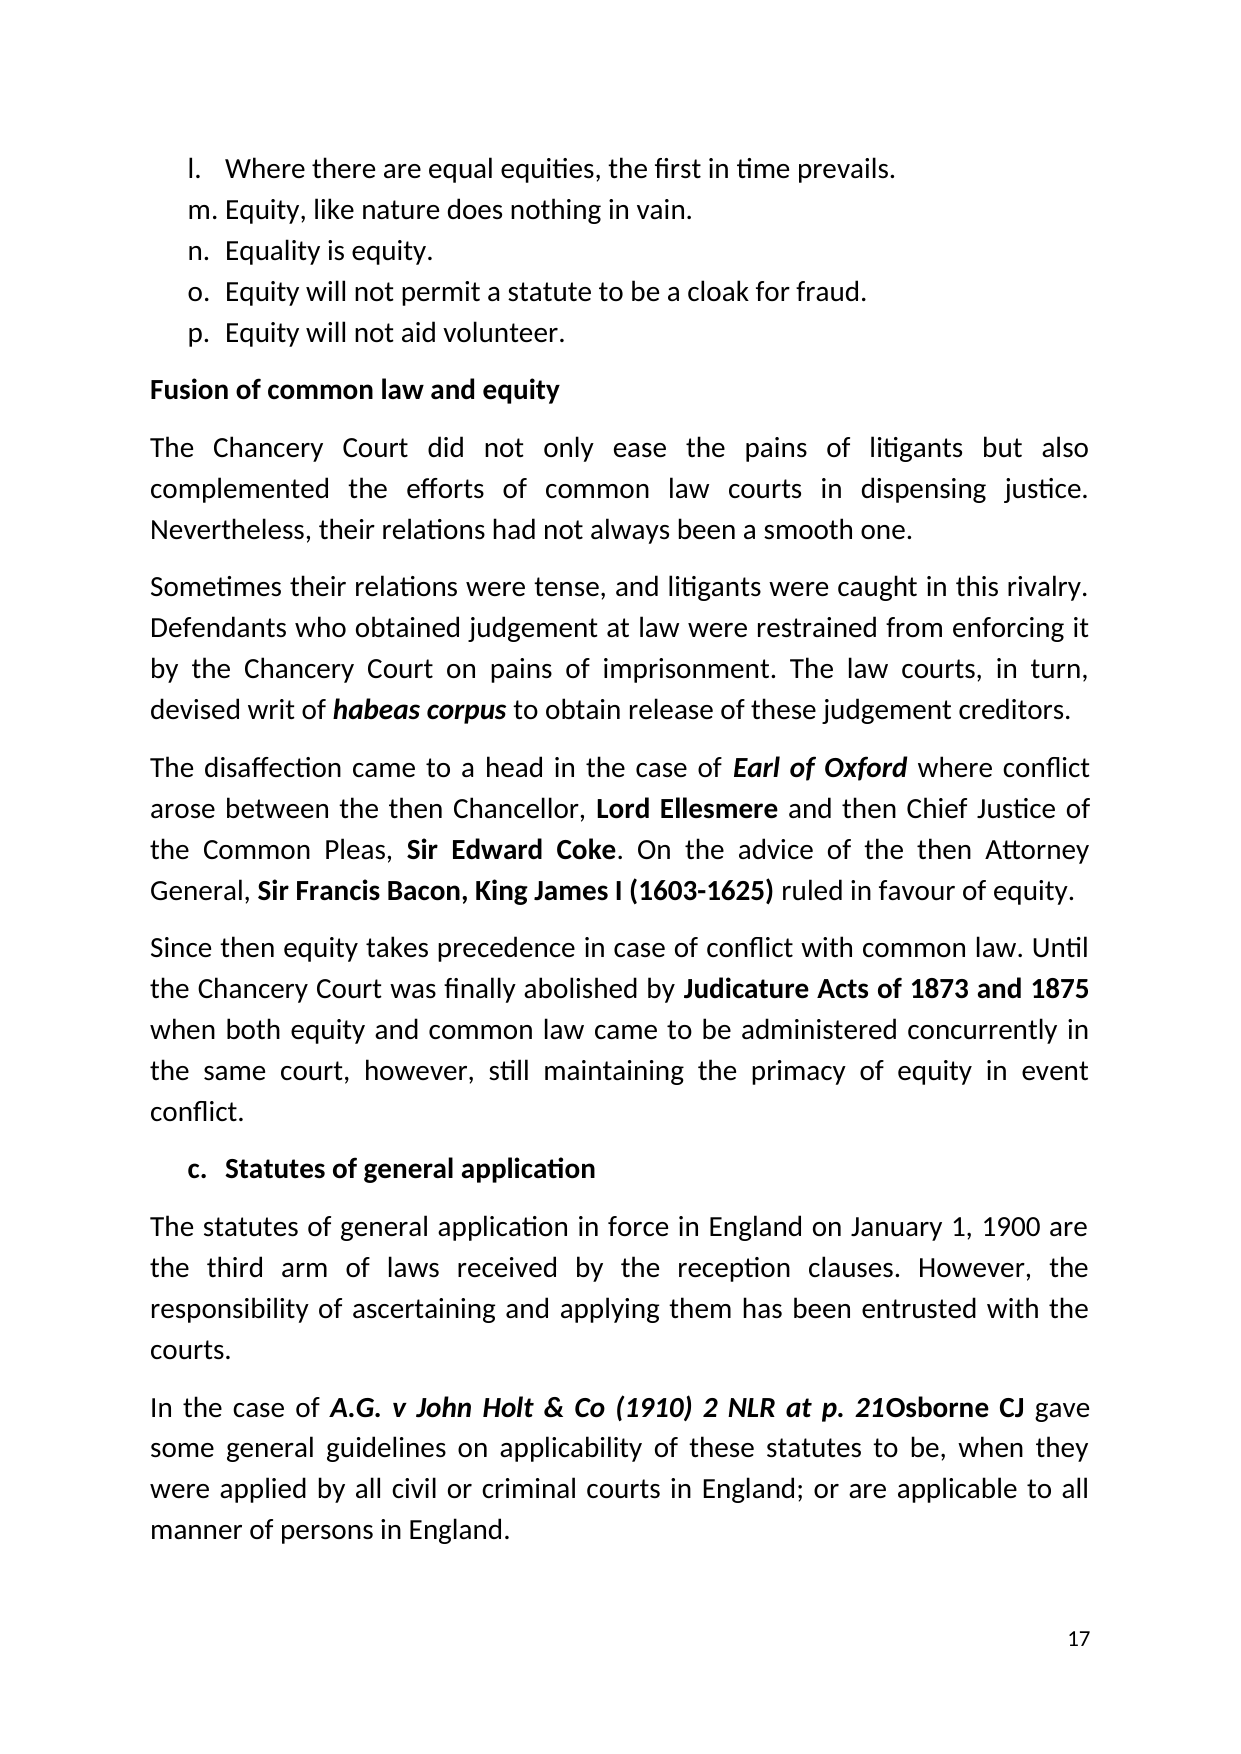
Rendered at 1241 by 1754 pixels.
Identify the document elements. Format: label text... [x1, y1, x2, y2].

text The Chancery Court did not only ease the pains of litigants but also complemented the efforts of common law courts in dispensing justice. Nevertheless, their relations had not always been a smooth one. [150, 429, 1090, 546]
list Statutes of general application [187, 1151, 1090, 1186]
text The disaffection came to a head in the case of Earl of Oxford where conflict arose between the then Chancellor, Lord Ellesmere and then Chief Justice of the Common Pleas, Sir Edward Coke. On the advice of the then Attorney General, Sir Francis Bacon, King James I (1603-1625) ruled in favour of equity. [150, 749, 1090, 907]
text In the case of A.G. v John Holt & Co (1910) 2 NLR at p. 21Osborne CJ gave some general guidelines on applicability of these statutes to be, when they were applied by all civil or criminal courts in England; or are applicable to all manner of persons in England. [150, 1389, 1090, 1547]
text Sometimes their relations were tense, and litigants were caught in this rivalry. Defendants who obtained judgement at law were restrained from enforcing it by the Chancery Court on pains of imprisonment. The law courts, in turn, devised writ of habeas corpus to obtain release of these judgement creditors. [150, 568, 1090, 727]
list Equity, like nature does nothing in vain. [187, 191, 1090, 227]
list Where there are equal equities, the first in time prevails. [187, 150, 1090, 186]
text The statutes of general application in force in England on January 1, 1900 are the third arm of laws received by the reception clauses. However, the responsibility of ascertaining and applying them has been entrusted with the courts. [150, 1208, 1090, 1367]
list Equity will not permit a statute to be a cloak for fraud. [187, 273, 1090, 308]
list Equity will not aid volunteer. [187, 314, 1090, 349]
text Fusion of common law and equity [150, 371, 1090, 407]
list Equality is equity. [187, 232, 1090, 267]
text Since then equity takes precedence in case of conflict with common law. Until the Chancery Court was finally abolished by Judicature Acts of 1873 and 1875 when both equity and common law came to be administered concurrently in the same court, however, still maintaining the primacy of equity in event conflict. [150, 929, 1090, 1129]
